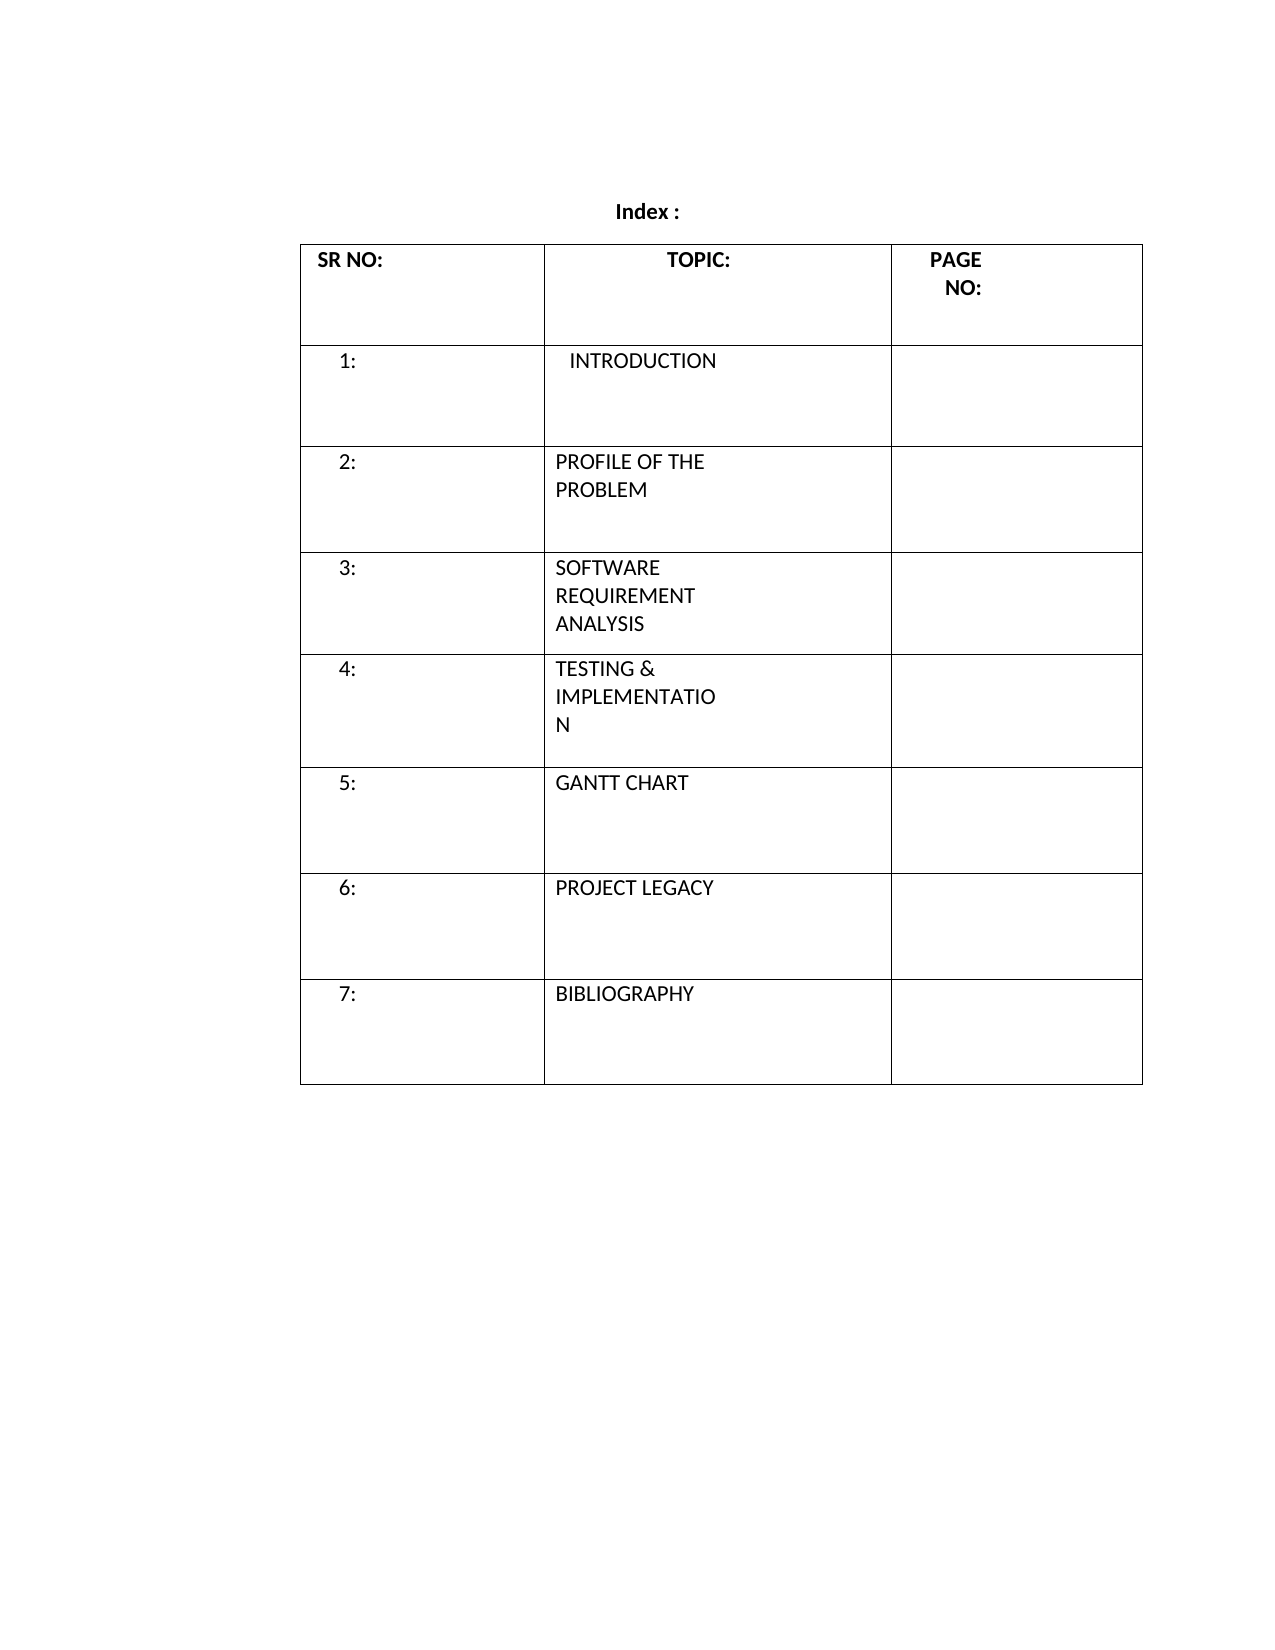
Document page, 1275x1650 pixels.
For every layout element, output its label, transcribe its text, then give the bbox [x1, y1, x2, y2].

table_cell [892, 346, 1142, 446]
table_header TOPIC: [545, 245, 891, 345]
table_cell 5: [301, 768, 544, 872]
table_cell [892, 553, 1142, 653]
table_cell 6: [301, 874, 544, 978]
table_cell SOFTWARE REQUIREMENT ANALYSIS [545, 553, 891, 653]
table_cell [892, 447, 1142, 552]
table_cell GANTT CHART [545, 768, 891, 872]
table_cell 3: [301, 553, 544, 653]
table_cell 4: [301, 655, 544, 767]
table_cell [892, 980, 1142, 1084]
table_cell BIBLIOGRAPHY [545, 980, 891, 1084]
table_cell [892, 655, 1142, 767]
table_cell 1: [301, 346, 544, 446]
table_cell [892, 874, 1142, 978]
table_cell PROJECT LEGACY [545, 874, 891, 978]
table_cell [892, 768, 1142, 872]
text Index : [300, 197, 975, 225]
table_cell PROFILE OF THE PROBLEM [545, 447, 891, 552]
table_cell INTRODUCTION [545, 346, 891, 446]
table_cell 7: [301, 980, 544, 1084]
table_header PAGE NO: [892, 245, 1142, 345]
table_cell 2: [301, 447, 544, 552]
table_header SR NO: [301, 245, 544, 345]
table_cell TESTING & IMPLEMENTATION [545, 655, 891, 767]
